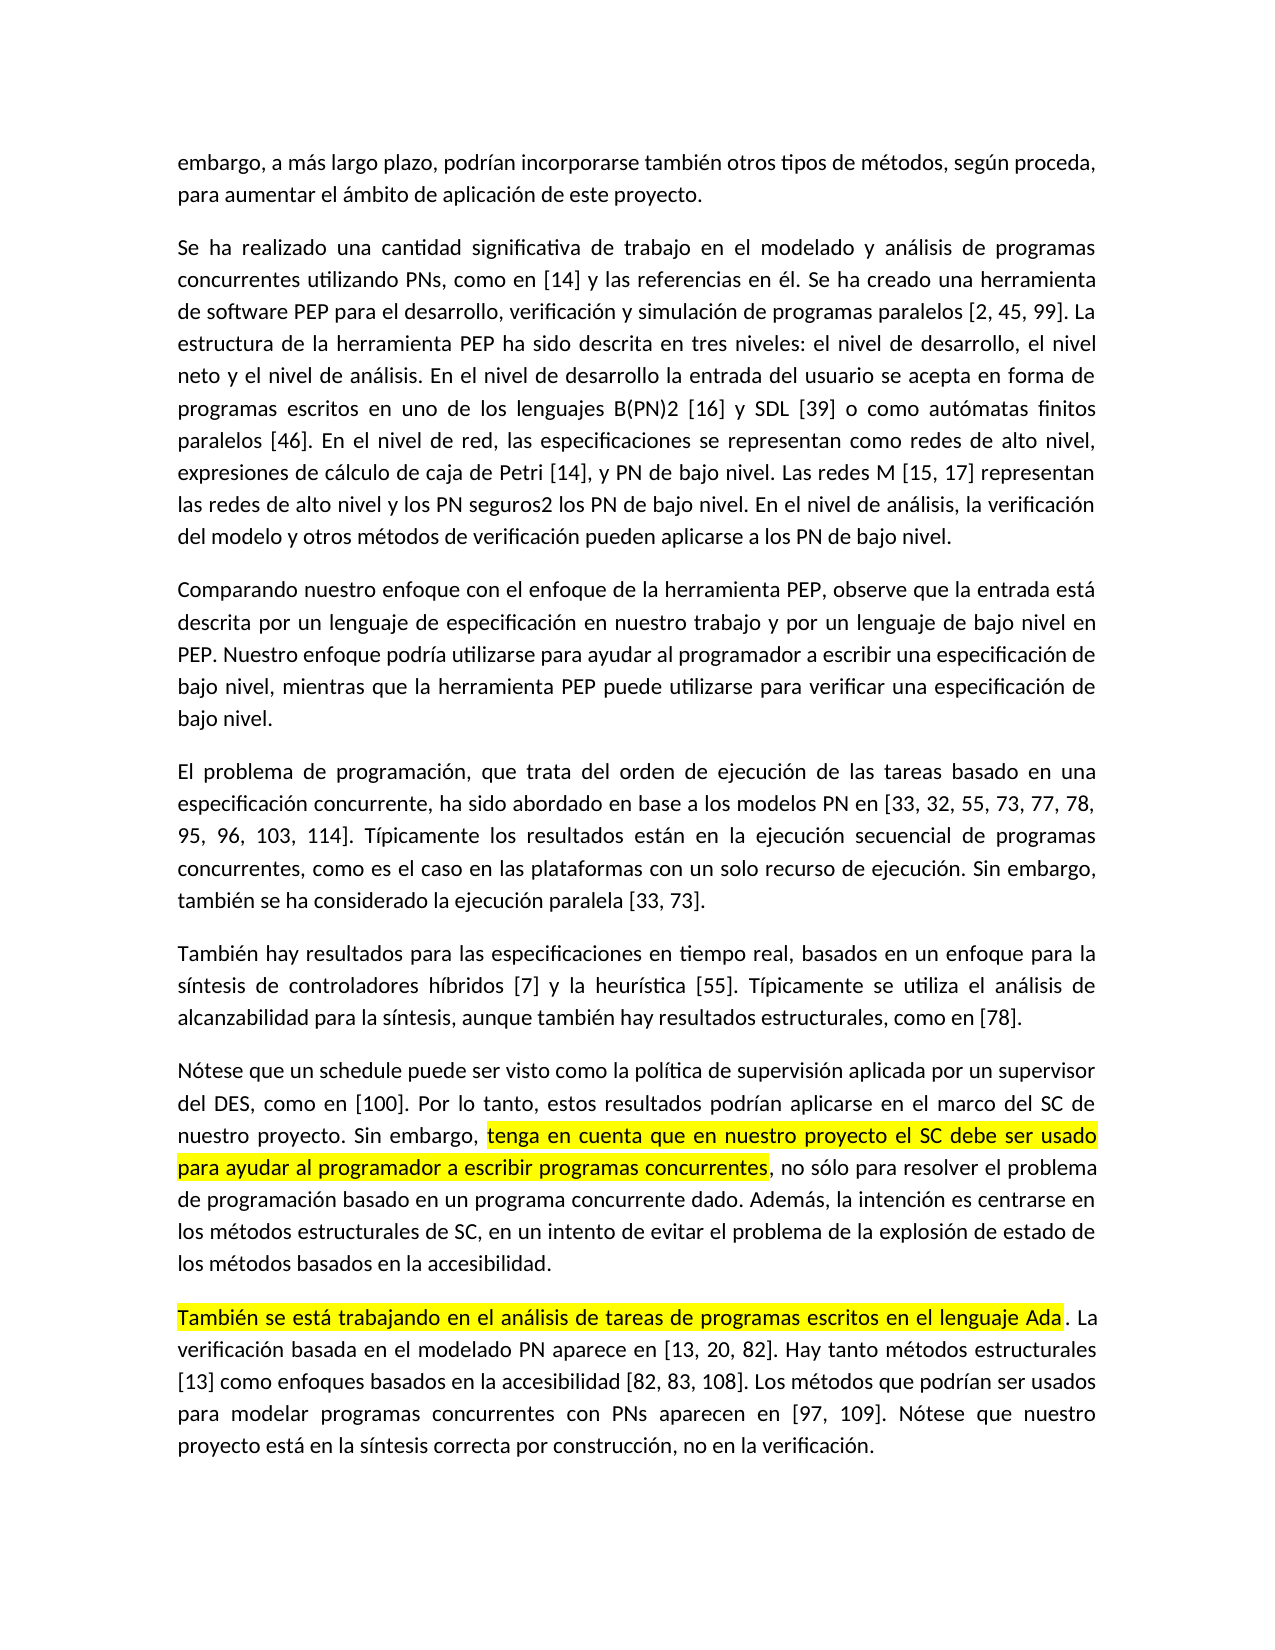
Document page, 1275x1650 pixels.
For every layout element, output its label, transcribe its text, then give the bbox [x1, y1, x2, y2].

text Nótese que un schedule puede ser visto como la política de supervisión aplicada por un supervisor del DES, como en [100]. Por lo tanto, estos resultados podrían aplicarse en el marco del SC de nuestro proyecto. Sin embargo, tenga en cuenta que en nuestro proyecto el SC debe ser usado para ayudar al programador a escribir programas concurrentes, no sólo para resolver el problema de programación basado en un programa concurrente dado. Además, la intención es centrarse en los métodos estructurales de SC, en un intento de evitar el problema de la explosión de estado de los métodos basados en la accesibilidad. [177, 1056, 1098, 1278]
text Comparando nuestro enfoque con el enfoque de la herramienta PEP, observe que la entrada está descrita por un lenguaje de especificación en nuestro trabajo y por un lenguaje de bajo nivel en PEP. Nuestro enfoque podría utilizarse para ayudar al programador a escribir una especificación de bajo nivel, mientras que la herramienta PEP puede utilizarse para verificar una especificación de bajo nivel. [177, 576, 1098, 732]
text También hay resultados para las especificaciones en tiempo real, basados en un enfoque para la síntesis de controladores híbridos [7] y la heurística [55]. Típicamente se utiliza el análisis de alcanzabilidad para la síntesis, aunque también hay resultados estructurales, como en [78]. [177, 939, 1098, 1031]
text Se ha realizado una cantidad significativa de trabajo en el modelado y análisis de programas concurrentes utilizando PNs, como en [14] y las referencias en él. Se ha creado una herramienta de software PEP para el desarrollo, verificación y simulación de programas paralelos [2, 45, 99]. La estructura de la herramienta PEP ha sido descrita en tres niveles: el nivel de desarrollo, el nivel neto y el nivel de análisis. En el nivel de desarrollo la entrada del usuario se acepta en forma de programas escritos en uno de los lenguajes B(PN)2 [16] y SDL [39] o como autómatas finitos paralelos [46]. En el nivel de red, las especificaciones se representan como redes de alto nivel, expresiones de cálculo de caja de Petri [14], y PN de bajo nivel. Las redes M [15, 17] representan las redes de alto nivel y los PN seguros2 los PN de bajo nivel. En el nivel de análisis, la verificación del modelo y otros métodos de verificación pueden aplicarse a los PN de bajo nivel. [177, 233, 1098, 551]
text También se está trabajando en el análisis de tareas de programas escritos en el lenguaje Ada. La verificación basada en el modelado PN aparece en [13, 20, 82]. Hay tanto métodos estructurales [13] como enfoques basados en la accesibilidad [82, 83, 108]. Los métodos que podrían ser usados para modelar programas concurrentes con PNs aparecen en [97, 109]. Nótese que nuestro proyecto está en la síntesis correcta por construcción, no en la verificación. [177, 1303, 1098, 1459]
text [177, 148, 1098, 208]
text El problema de programación, que trata del orden de ejecución de las tareas basado en una especificación concurrente, ha sido abordado en base a los modelos PN en [33, 32, 55, 73, 77, 78, 95, 96, 103, 114]. Típicamente los resultados están en la ejecución secuencial de programas concurrentes, como es el caso en las plataformas con un solo recurso de ejecución. Sin embargo, también se ha considerado la ejecución paralela [33, 73]. [177, 757, 1098, 914]
